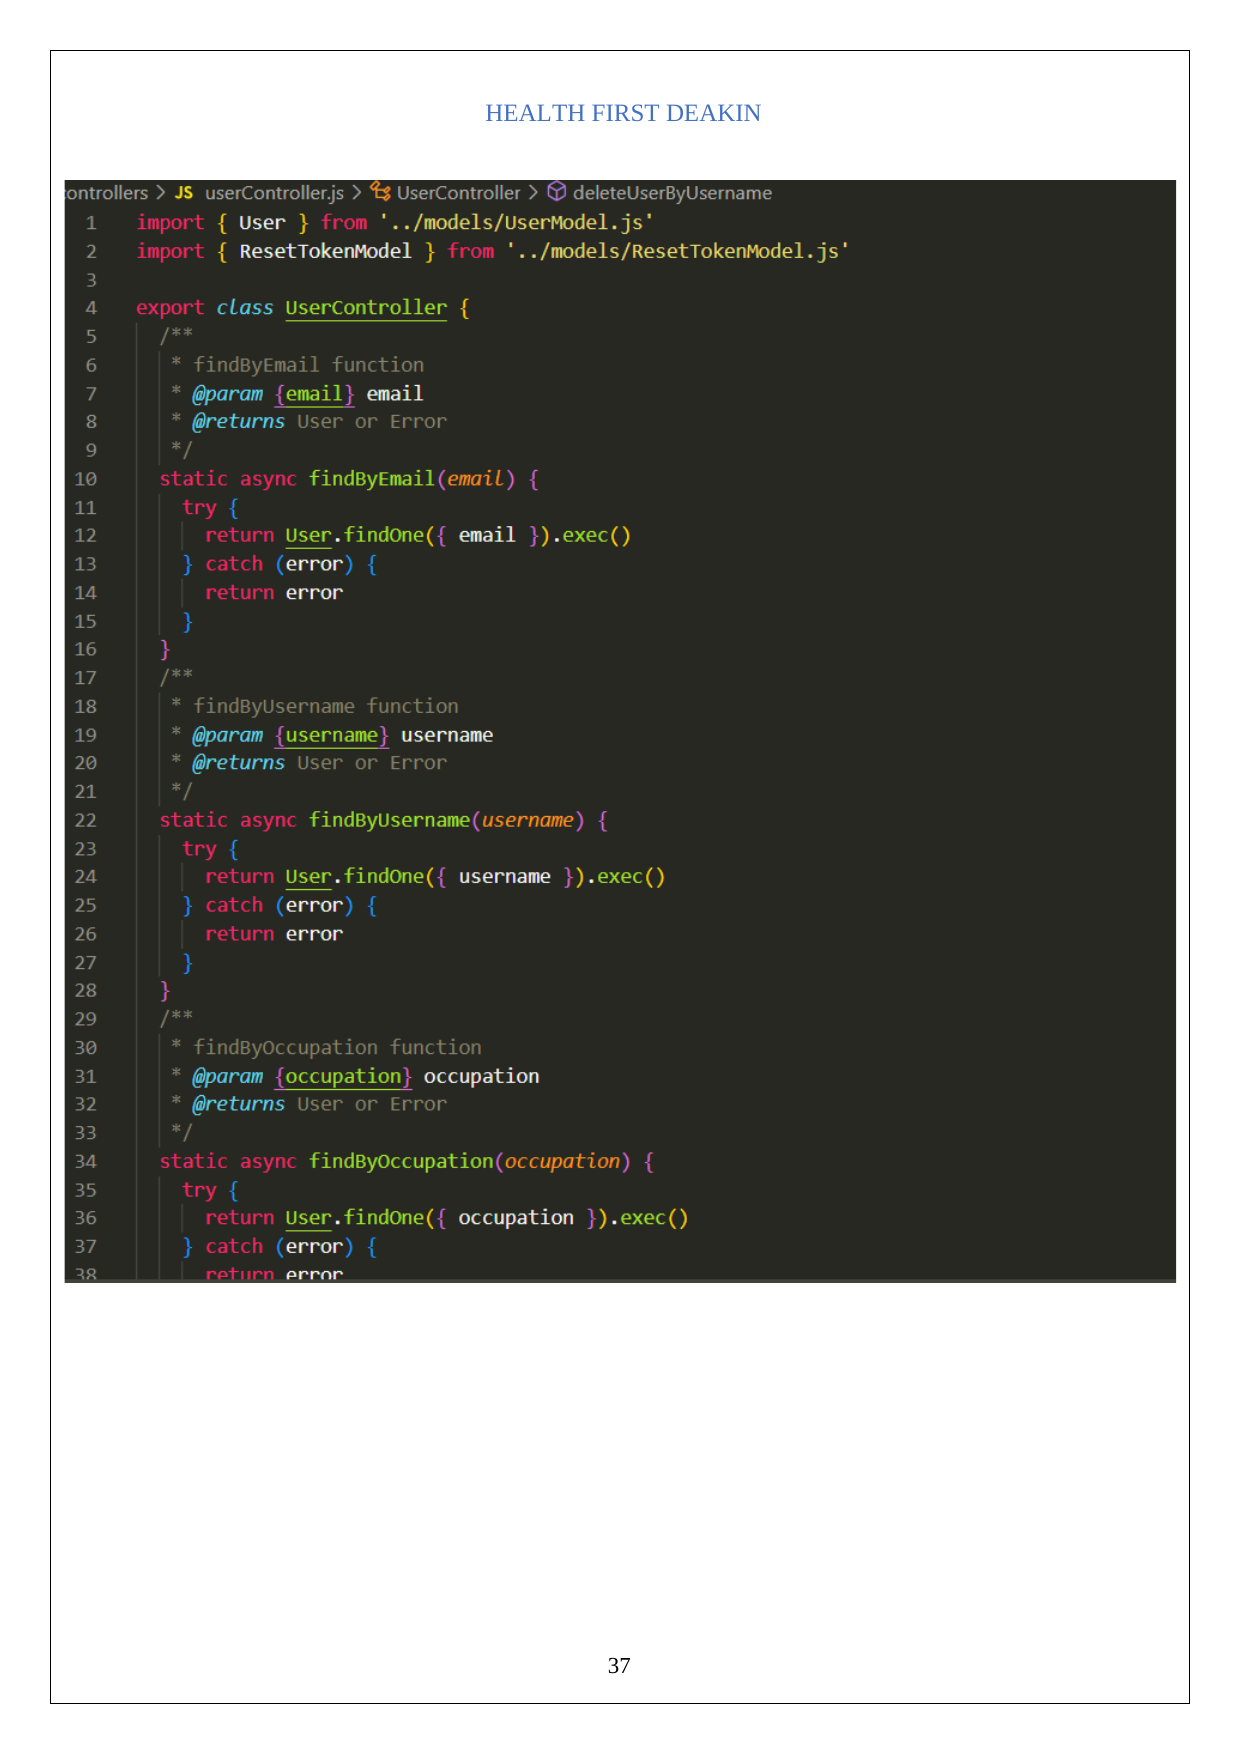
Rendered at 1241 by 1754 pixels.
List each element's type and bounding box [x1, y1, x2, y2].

picture [64, 180, 1177, 1283]
